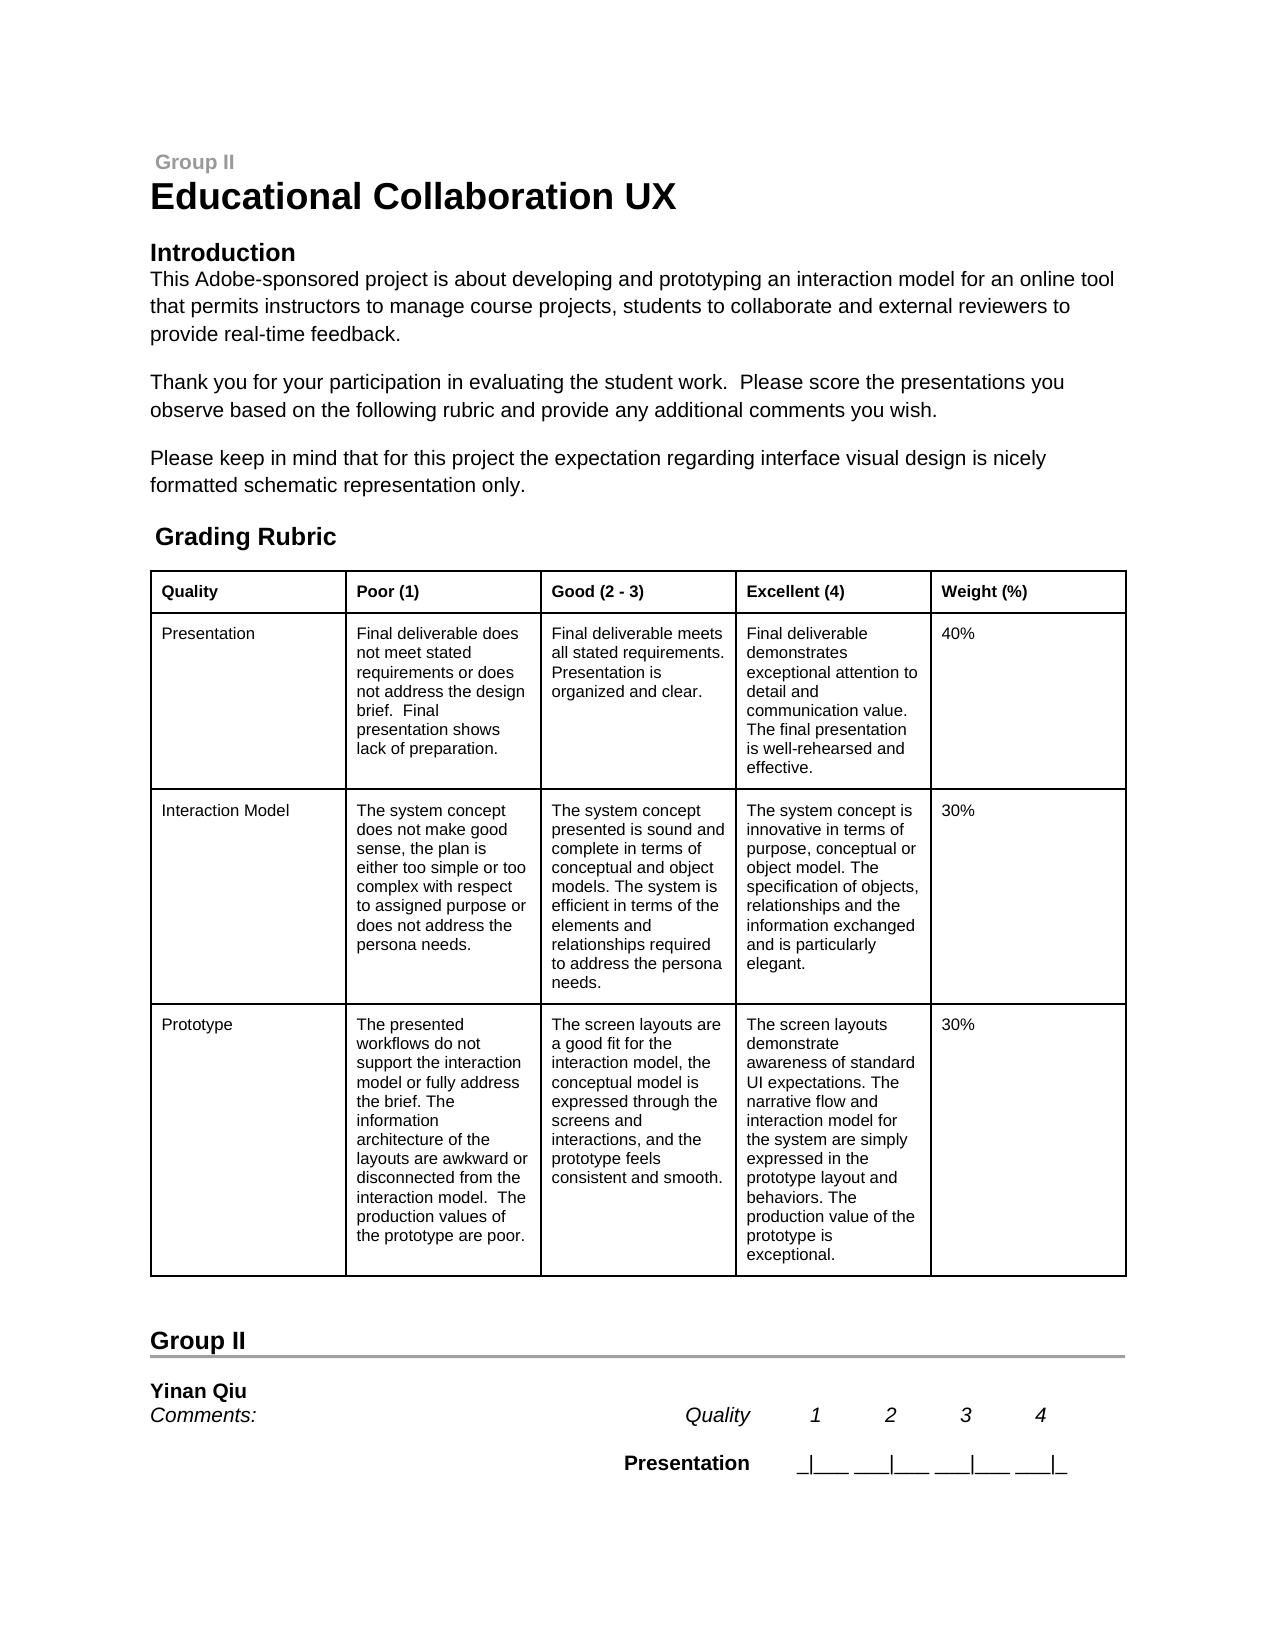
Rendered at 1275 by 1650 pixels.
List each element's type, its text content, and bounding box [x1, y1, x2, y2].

subtitle Introduction [150, 238, 1125, 267]
subtitle Group II [150, 1326, 1125, 1355]
table_header Quality [152, 572, 345, 612]
table_cell The screen layouts are a good fit for the interaction model, the conceptual model is expressed through the screens and interactions, and the prototype feels consistent and smooth. [542, 1005, 735, 1274]
table_header Good (2 - 3) [542, 572, 735, 612]
table_cell Final deliverable does not meet stated requirements or does not address the design brief. Final presentation shows lack of preparation. [347, 614, 540, 788]
title Educational Collaboration UX [150, 174, 1125, 217]
table_cell Final deliverable demonstrates exceptional attention to detail and communication value. The final presentation is well-rehearsed and effective. [737, 614, 930, 788]
table_cell The screen layouts demonstrate awareness of standard UI expectations. The narrative flow and interaction model for the system are simply expressed in the prototype layout and behaviors. The production value of the prototype is exceptional. [737, 1005, 930, 1274]
table_cell The system concept is innovative in terms of purpose, conceptual or object model. The specification of objects, relationships and the information exchanged and is particularly elegant. [737, 790, 930, 1002]
table_cell The system concept does not make good sense, the plan is either too simple or too complex with respect to assigned purpose or does not address the persona needs. [347, 790, 540, 1002]
text Please keep in mind that for this project the expectation regarding interface visual design is nicely formatted schematic representation only. [150, 446, 1125, 497]
table_cell Prototype [152, 1005, 345, 1274]
table_cell The system concept presented is sound and complete in terms of conceptual and object models. The system is efficient in terms of the elements and relationships required to address the persona needs. [542, 790, 735, 1002]
table_header Weight (%) [932, 572, 1125, 612]
table_cell The presented workflows do not support the interaction model or fully address the brief. The information architecture of the layouts are awkward or disconnected from the interaction model. The production values of the prototype are poor. [347, 1005, 540, 1274]
table_header Excellent (4) [737, 572, 930, 612]
subtitle Yinan Qiu [150, 1379, 1125, 1403]
table_cell 30% [932, 790, 1125, 1002]
subtitle Grading Rubric [150, 522, 1125, 550]
table_cell Interaction Model [152, 790, 345, 1002]
table_cell 30% [932, 1005, 1125, 1274]
subtitle Group II [150, 150, 1125, 174]
table_header Poor (1) [347, 572, 540, 612]
table_cell 40% [932, 614, 1125, 788]
text This Adobe-sponsored project is about developing and prototyping an interaction model for an online tool that permits instructors to manage course projects, students to collaborate and external reviewers to provide real-time feedback. [150, 267, 1125, 346]
text Comments: Quality 1 2 3 4 [150, 1403, 1125, 1427]
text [150, 1451, 1125, 1475]
table_cell Final deliverable meets all stated requirements. Presentation is organized and clear. [542, 614, 735, 788]
table_cell Presentation [152, 614, 345, 788]
text Thank you for your participation in evaluating the student work. Please score the presentations you observe based on the following rubric and provide any additional comments you wish. [150, 370, 1125, 421]
